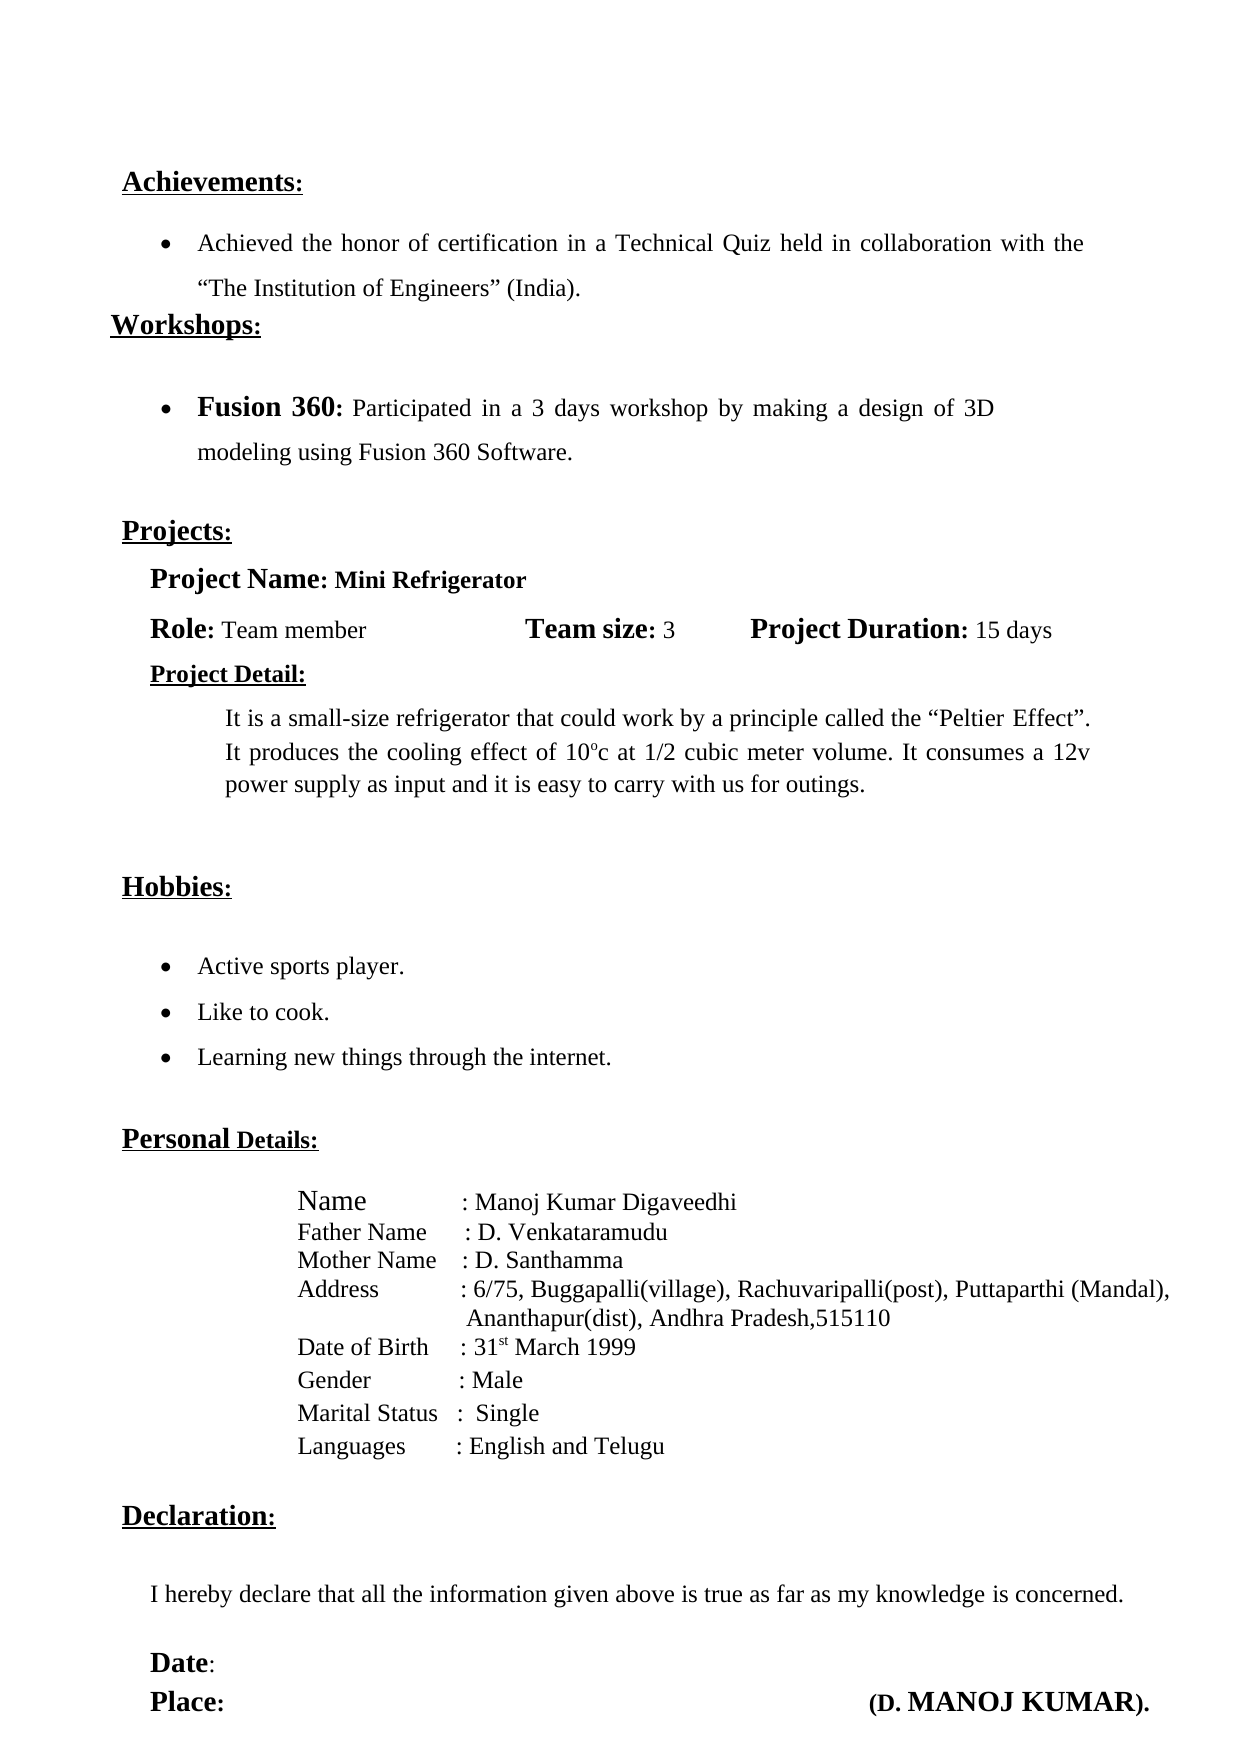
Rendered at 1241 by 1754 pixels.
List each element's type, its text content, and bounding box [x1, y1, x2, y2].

list Achieved the honor of certification in a Technical Quiz held in collaboration with the [159, 227, 1188, 258]
subtitle Achievements: [122, 164, 1188, 198]
text Role: Team member Team size: 3 Project Duration: 15 days [150, 611, 1188, 644]
text Father Name : D. Venkataramudu [297, 1217, 1188, 1245]
subtitle Workshops: [110, 307, 1188, 341]
subtitle Hobbies: [122, 869, 1188, 902]
subtitle Declaration: [122, 1498, 1188, 1532]
text Project Name: Mini Refrigerator [150, 562, 1188, 595]
text Place: (D. MANOJ KUMAR). [150, 1684, 1188, 1717]
text Gender : Male [297, 1365, 1188, 1394]
text Address : 6/75, Buggapalli(village), Rachuvaripalli(post), Puttaparthi (Mandal), [297, 1274, 1188, 1303]
list Fusion 360: Participated in a 3 days workshop by making a design of 3D modeling using Fusion 360 Software. [159, 389, 1091, 466]
text It is a small-size refrigerator that could work by a principle called the “Peltier Effect”. It produces the cooling effect of 10oc at 1/2 cubic meter volume. It consumes a 12v power supply as input and it is easy to carry with us for outings. [225, 703, 1091, 798]
text Mother Name : D. Santhamma [297, 1245, 1188, 1274]
subtitle Project Detail: [150, 659, 1188, 688]
list Like to cook. [159, 996, 1188, 1026]
text Marital Status : Single [297, 1398, 1188, 1427]
list Learning new things through the internet. [159, 1041, 1188, 1072]
subtitle Date: [150, 1646, 1188, 1679]
text “The Institution of Engineers” (India). [197, 273, 1188, 302]
subtitle Projects: [122, 513, 1188, 546]
subtitle Personal Details: [122, 1121, 1188, 1154]
text Date of Birth : 31st March 1999 [297, 1332, 1188, 1360]
text Name : Manoj Kumar Digaveedhi [297, 1183, 1188, 1217]
text I hereby declare that all the information given above is true as far as my knowledge is concerned. [150, 1579, 1188, 1608]
text Languages : English and Telugu [297, 1431, 1188, 1460]
text Ananthapur(dist), Andhra Pradesh,515110 [297, 1303, 1188, 1332]
list Active sports player. [159, 950, 1188, 980]
